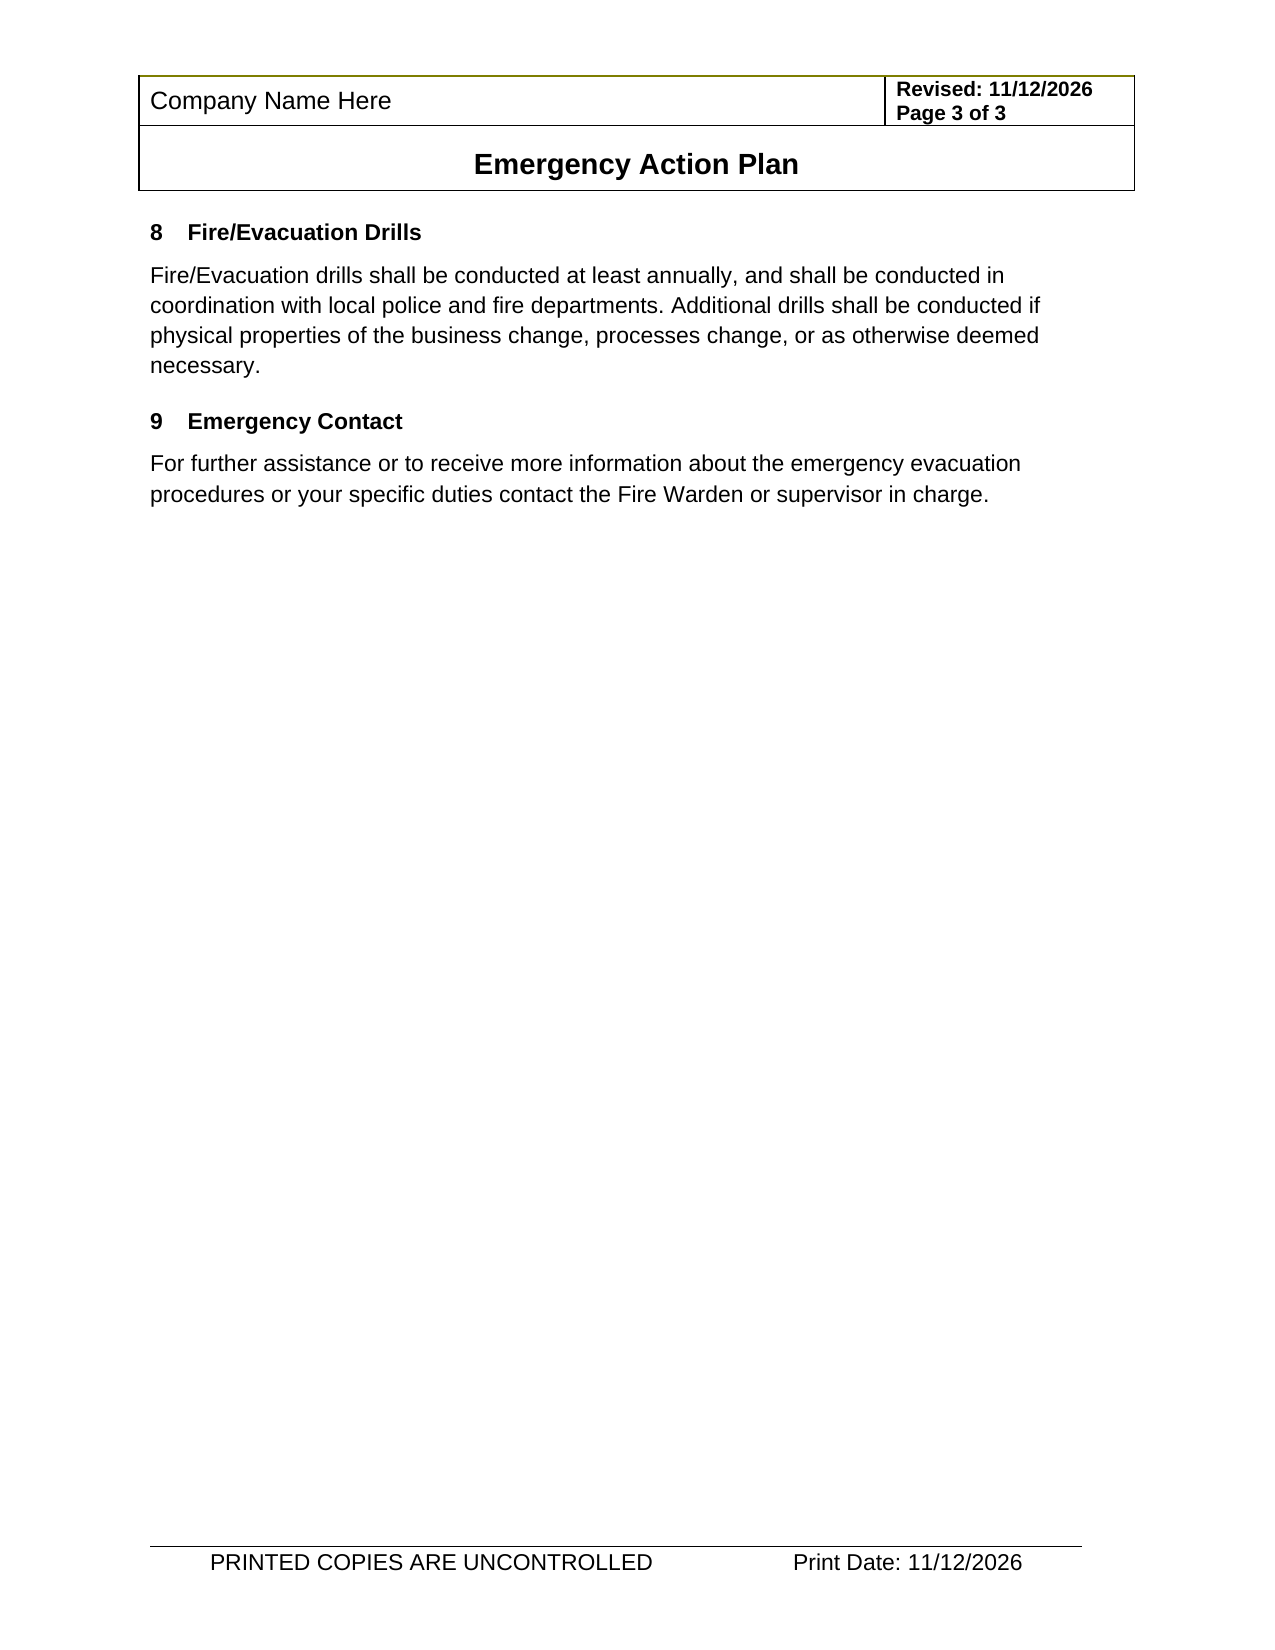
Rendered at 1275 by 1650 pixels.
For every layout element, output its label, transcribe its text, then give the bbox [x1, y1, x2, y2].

text Fire/Evacuation drills shall be conducted at least annually, and shall be conducted in coordination with local police and fire departments. Additional drills shall be conducted if physical properties of the business change, processes change, or as otherwise deemed necessary. [150, 262, 1125, 379]
text For further assistance or to receive more information about the emergency evacuation procedures or your specific duties contact the Fire Warden or supervisor in charge. [150, 450, 1125, 507]
list Fire/Evacuation Drills [150, 219, 1125, 246]
list Emergency Contact [150, 408, 1125, 434]
